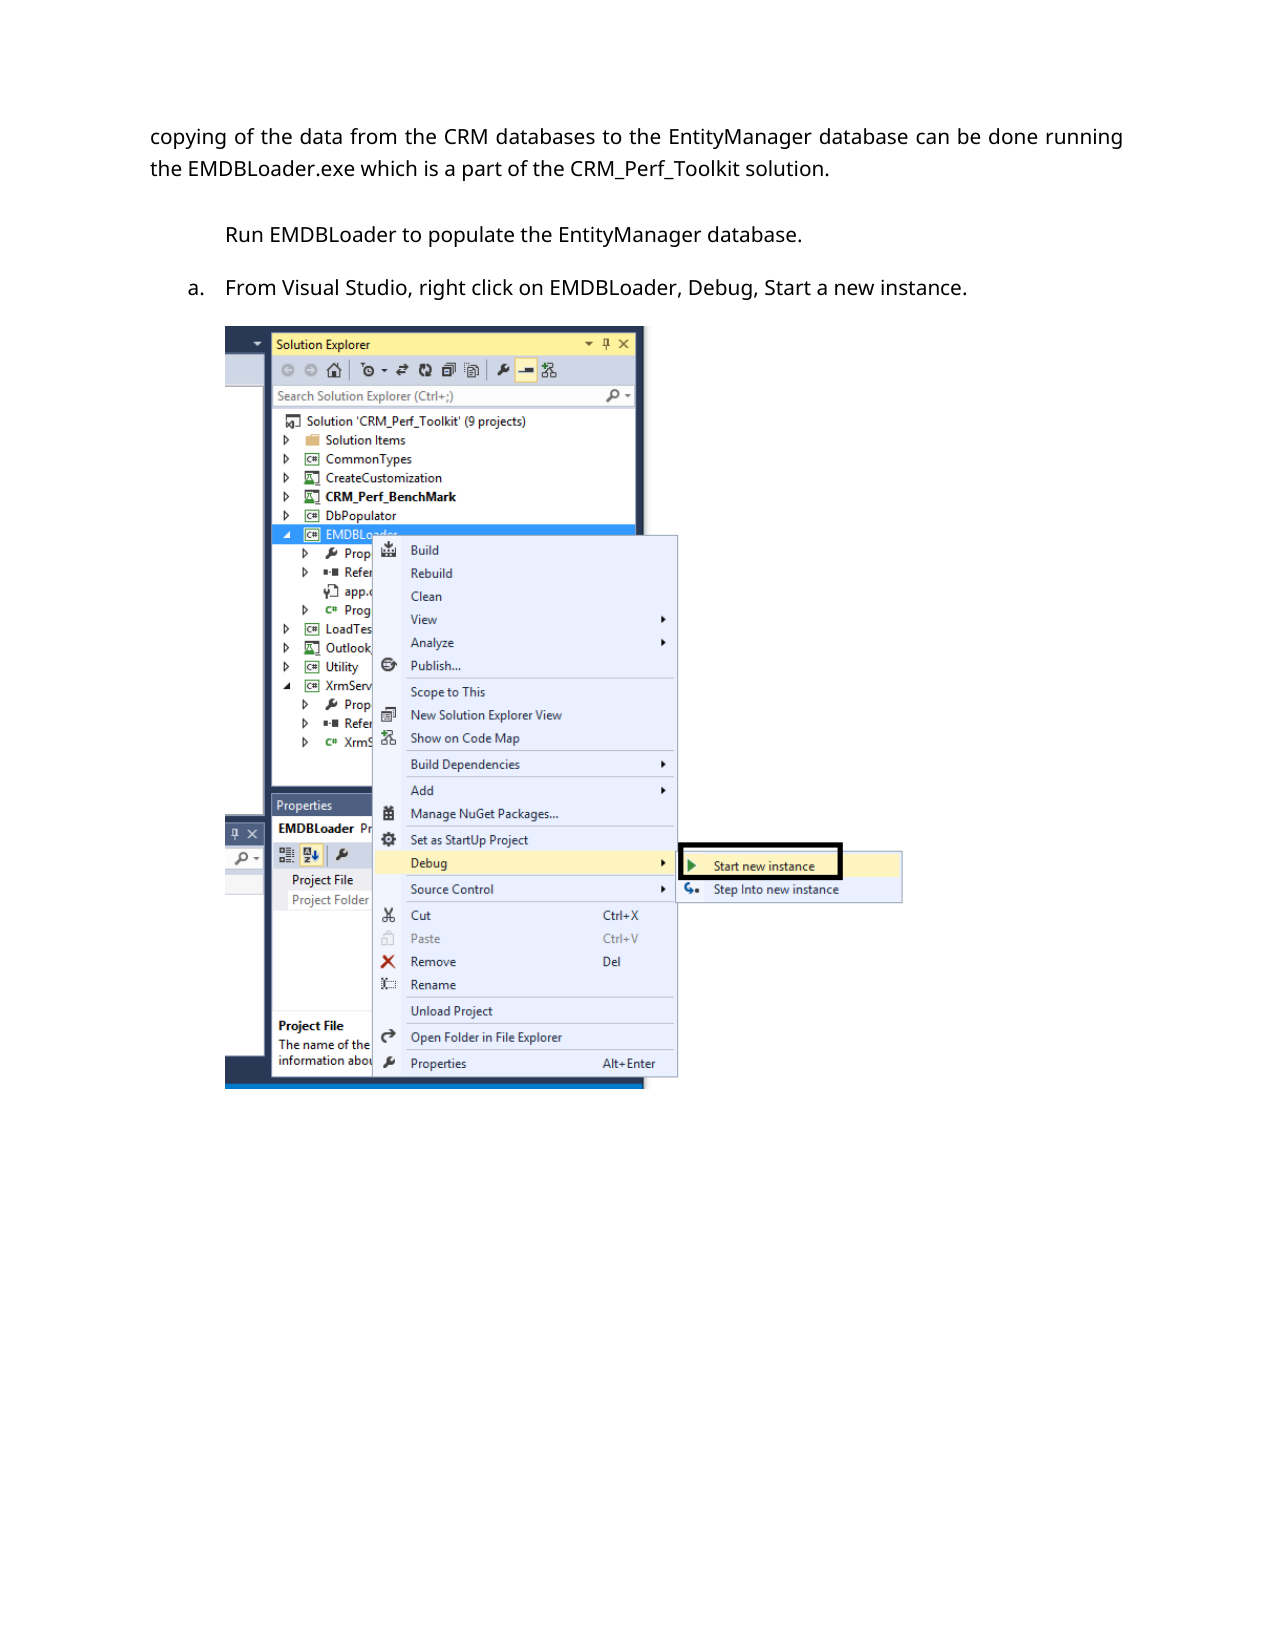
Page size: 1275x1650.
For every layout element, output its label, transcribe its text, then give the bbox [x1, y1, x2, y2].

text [150, 122, 1125, 183]
list From Visual Studio, right click on EMDBLoader, Debug, Start a new instance. [187, 273, 1125, 302]
picture [225, 326, 910, 1089]
text Run EMDBLoader to populate the EntityManager database. [150, 220, 1125, 248]
